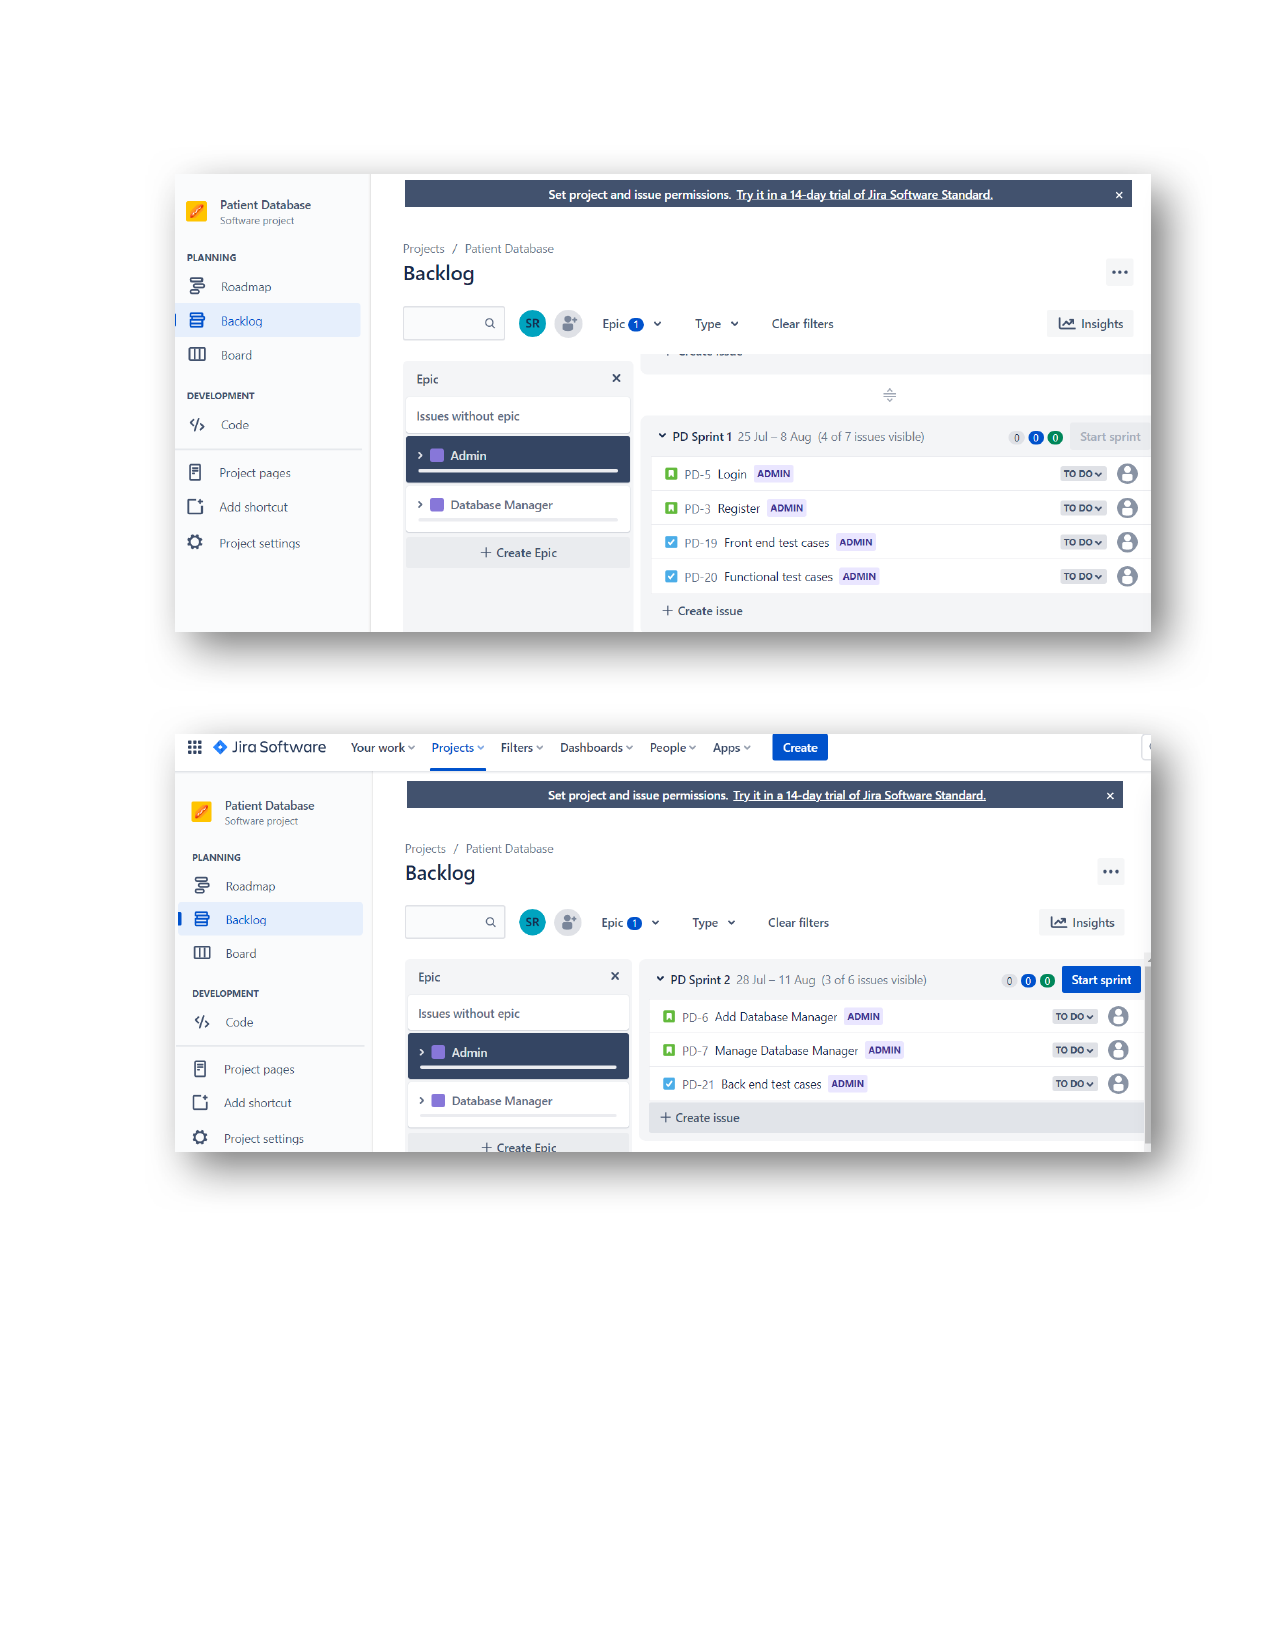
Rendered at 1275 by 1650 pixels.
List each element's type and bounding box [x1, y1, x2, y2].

picture [175, 174, 1151, 632]
picture [175, 734, 1151, 1152]
